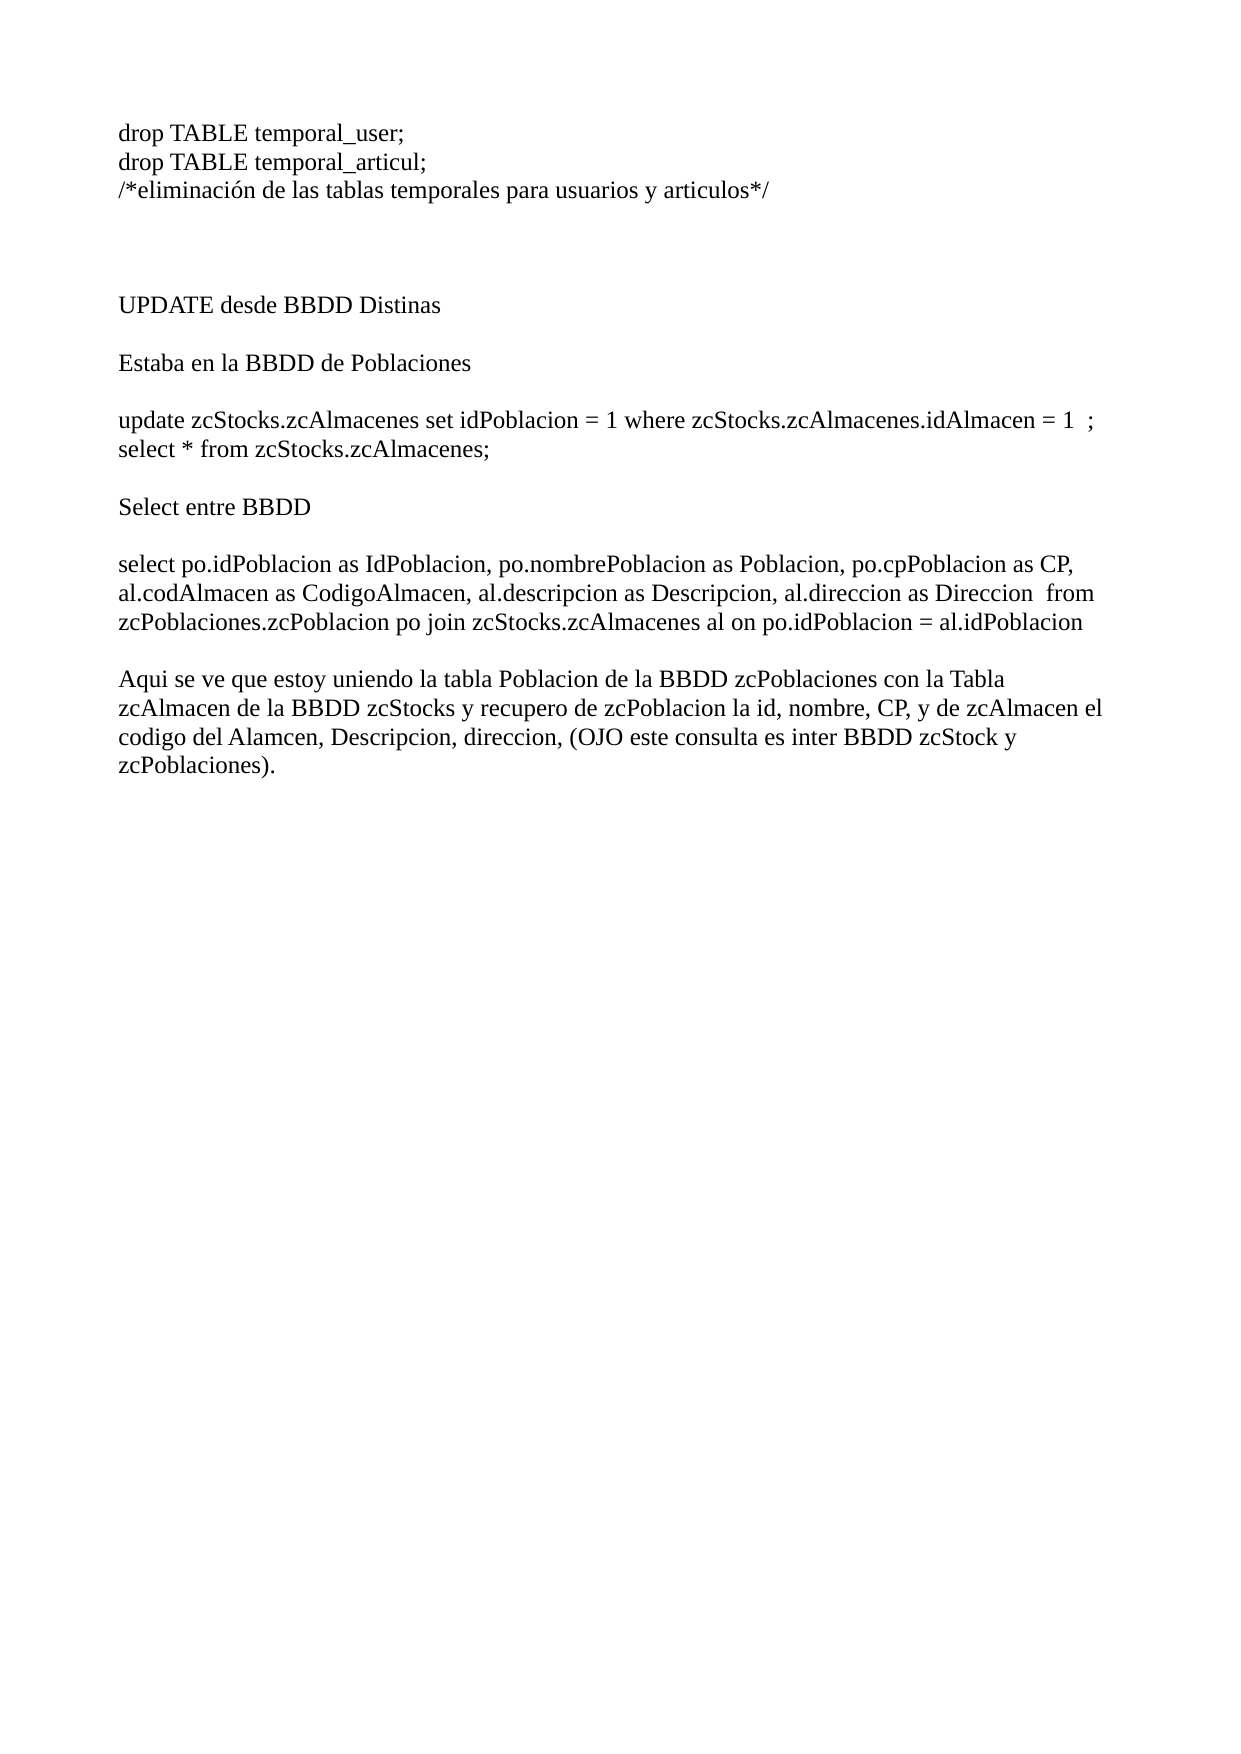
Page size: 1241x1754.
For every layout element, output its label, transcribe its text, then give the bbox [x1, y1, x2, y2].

text drop TABLE temporal_user; [118, 118, 1122, 147]
text select po.idPoblacion as IdPoblacion, po.nombrePoblacion as Poblacion, po.cpPoblacion as CP, al.codAlmacen as CodigoAlmacen, al.descripcion as Descripcion, al.direccion as Direccion from zcPoblaciones.zcPoblacion po join zcStocks.zcAlmacenes al on po.idPoblacion = al.idPoblacion [118, 549, 1122, 636]
text Select entre BBDD [118, 492, 1122, 521]
text /*eliminación de las tablas temporales para usuarios y articulos*/ [118, 176, 1122, 204]
text update zcStocks.zcAlmacenes set idPoblacion = 1 where zcStocks.zcAlmacenes.idAlmacen = 1 ; select * from zcStocks.zcAlmacenes; [118, 406, 1122, 463]
text UPDATE desde BBDD Distinas [118, 291, 1122, 319]
text drop TABLE temporal_articul; [118, 147, 1122, 176]
text Aqui se ve que estoy uniendo la tabla Poblacion de la BBDD zcPoblaciones con la Tabla zcAlmacen de la BBDD zcStocks y recupero de zcPoblacion la id, nombre, CP, y de zcAlmacen el codigo del Alamcen, Descripcion, direccion, (OJO este consulta es inter BBDD zcStock y zcPoblaciones). [118, 664, 1122, 779]
text Estaba en la BBDD de Poblaciones [118, 348, 1122, 377]
